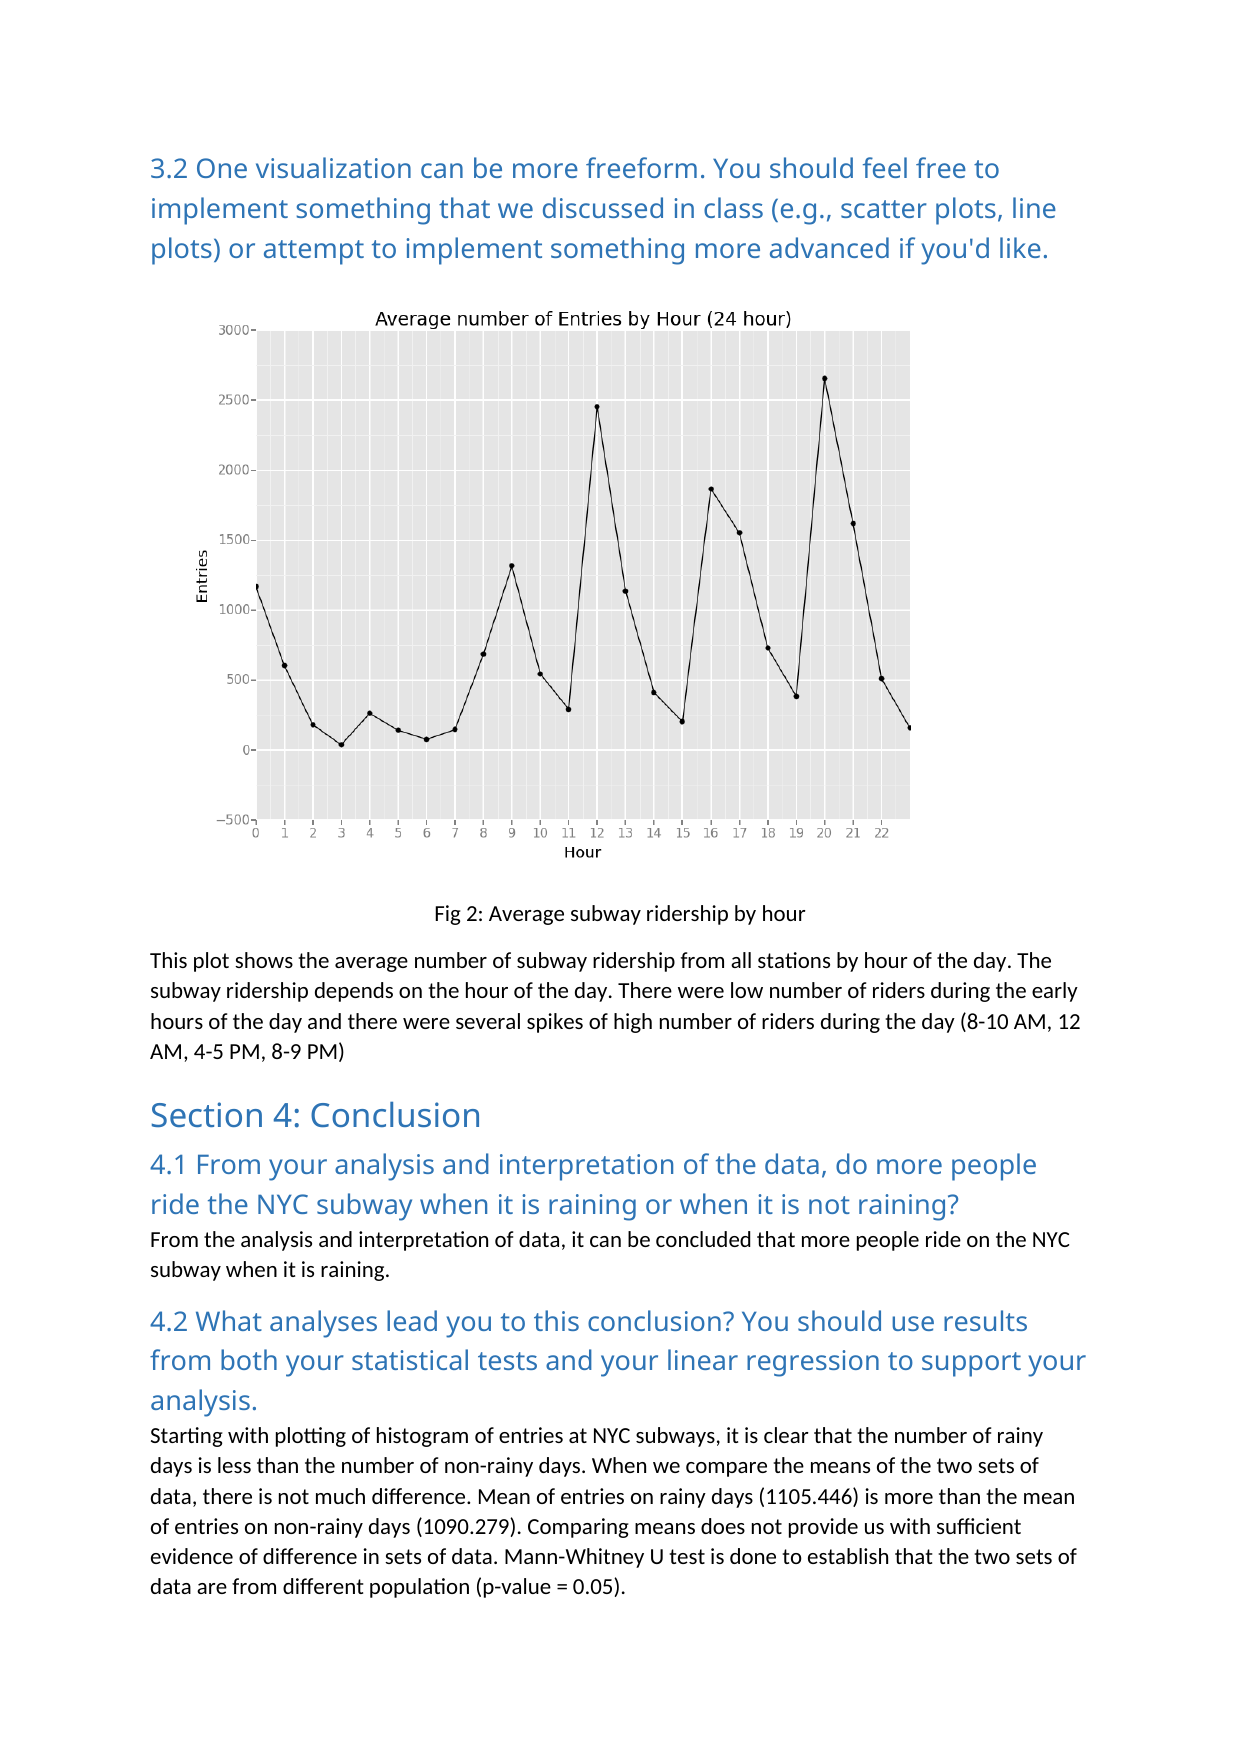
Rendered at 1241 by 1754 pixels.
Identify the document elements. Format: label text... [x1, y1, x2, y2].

subtitle 4.2 What analyses lead you to this conclusion? You should use results from both your statistical tests and your linear regression to support your analysis. [150, 1302, 1090, 1418]
picture [150, 269, 994, 881]
text This plot shows the average number of subway ridership from all stations by hour of the day. The subway ridership depends on the hour of the day. There were low number of riders during the early hours of the day and there were several spikes of high number of riders during the day (8-10 AM, 12 AM, 4-5 PM, 8-9 PM) [150, 946, 1090, 1065]
subtitle 4.1 From your analysis and interpretation of the data, do more people ride the NYC subway when it is raining or when it is not raining? [150, 1145, 1090, 1222]
subtitle Section 4: Conclusion [150, 1092, 1090, 1138]
text Starting with plotting of histogram of entries at NYC subways, it is clear that the number of rainy days is less than the number of non-rainy days. When we compare the means of the two sets of data, there is not much difference. Mean of entries on rainy days (1105.446) is more than the mean of entries on non-rainy days (1090.279). Comparing means does not provide us with sufficient evidence of difference in sets of data. Mann-Whitney U test is done to establish that the two sets of data are from different population (p-value = 0.05). [150, 1421, 1090, 1600]
text From the analysis and interpretation of data, it can be concluded that more people ride on the NYC subway when it is raining. [150, 1225, 1090, 1283]
subtitle 3.2 One visualization can be more freeform. You should feel free to implement something that we discussed in class (e.g., scatter plots, line plots) or attempt to implement something more advanced if you'd like. [150, 150, 1090, 266]
text Fig 2: Average subway ridership by hour [150, 899, 1090, 927]
